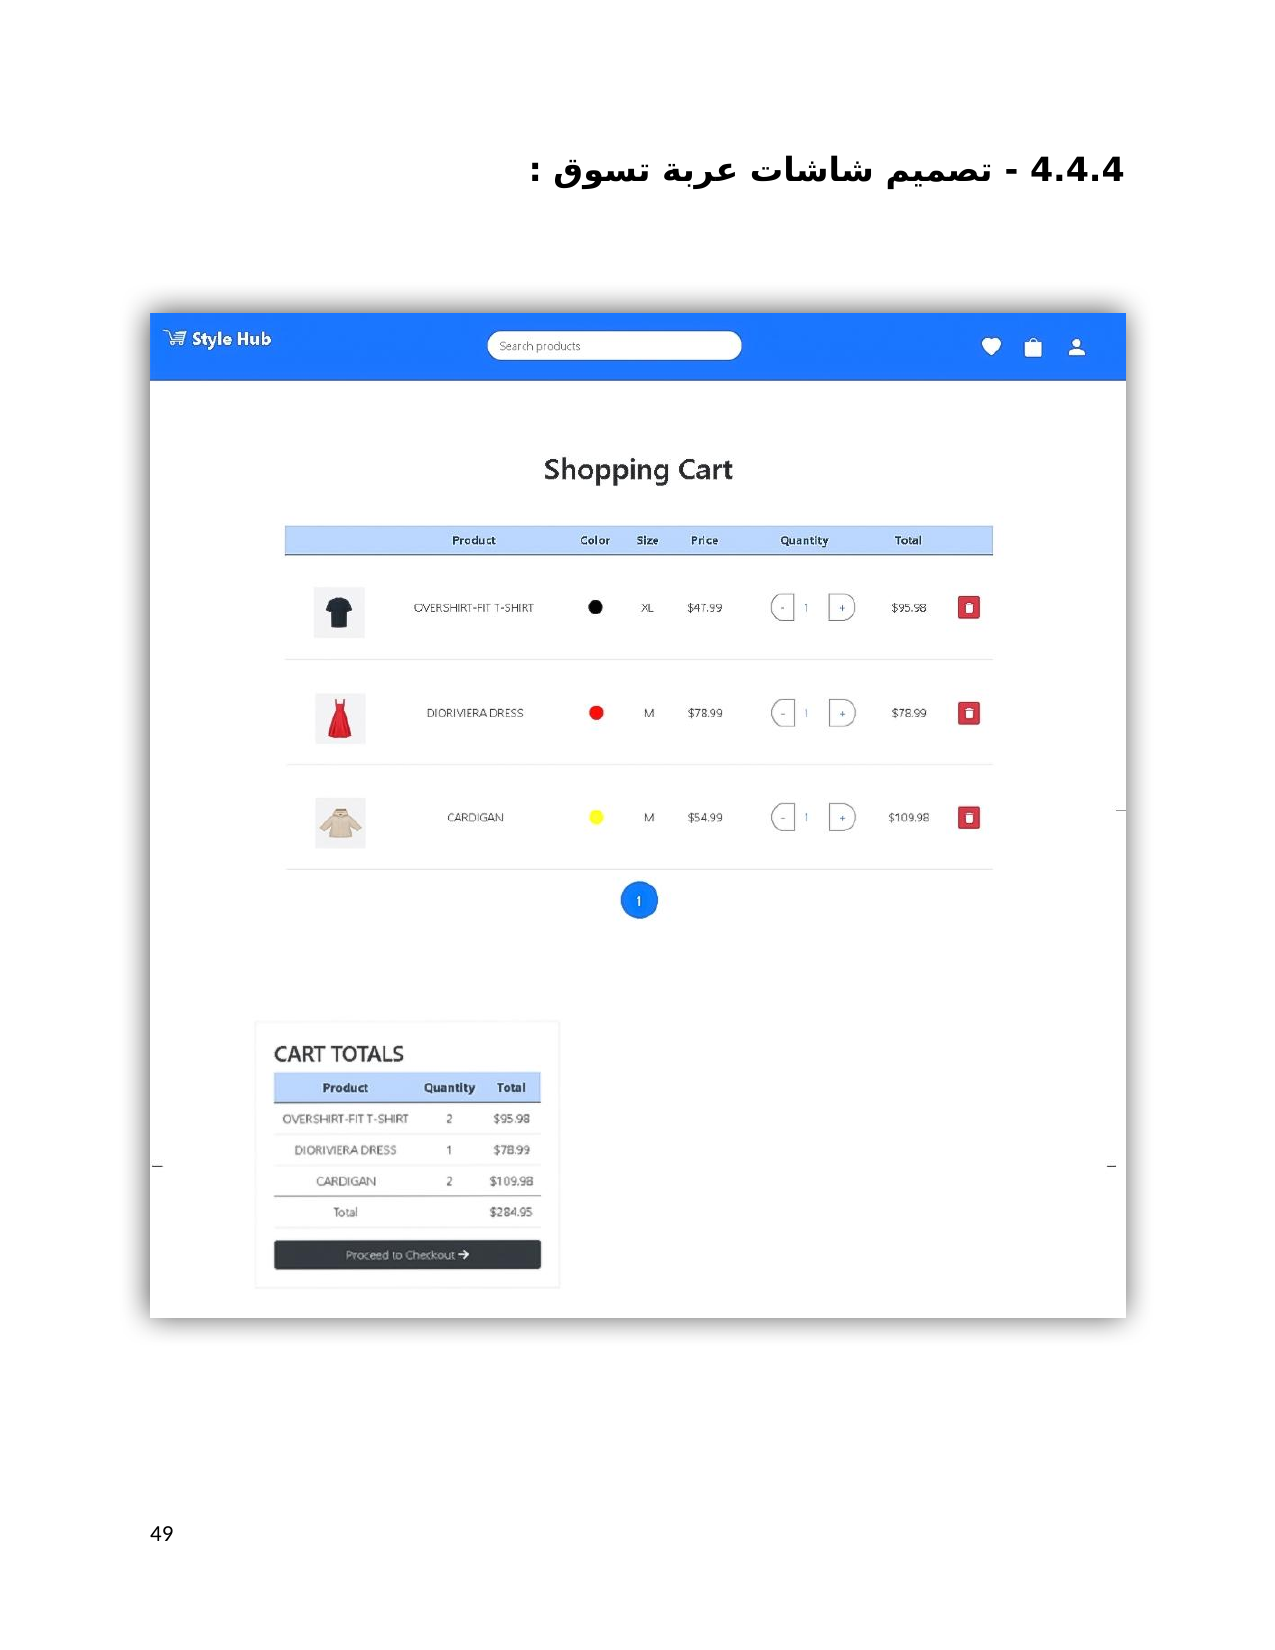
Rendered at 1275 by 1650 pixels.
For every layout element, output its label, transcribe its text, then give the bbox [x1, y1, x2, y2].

picture [150, 313, 1126, 1318]
text 4.4.4 - تصميم شاشات عربة تسوق : [150, 150, 1125, 189]
